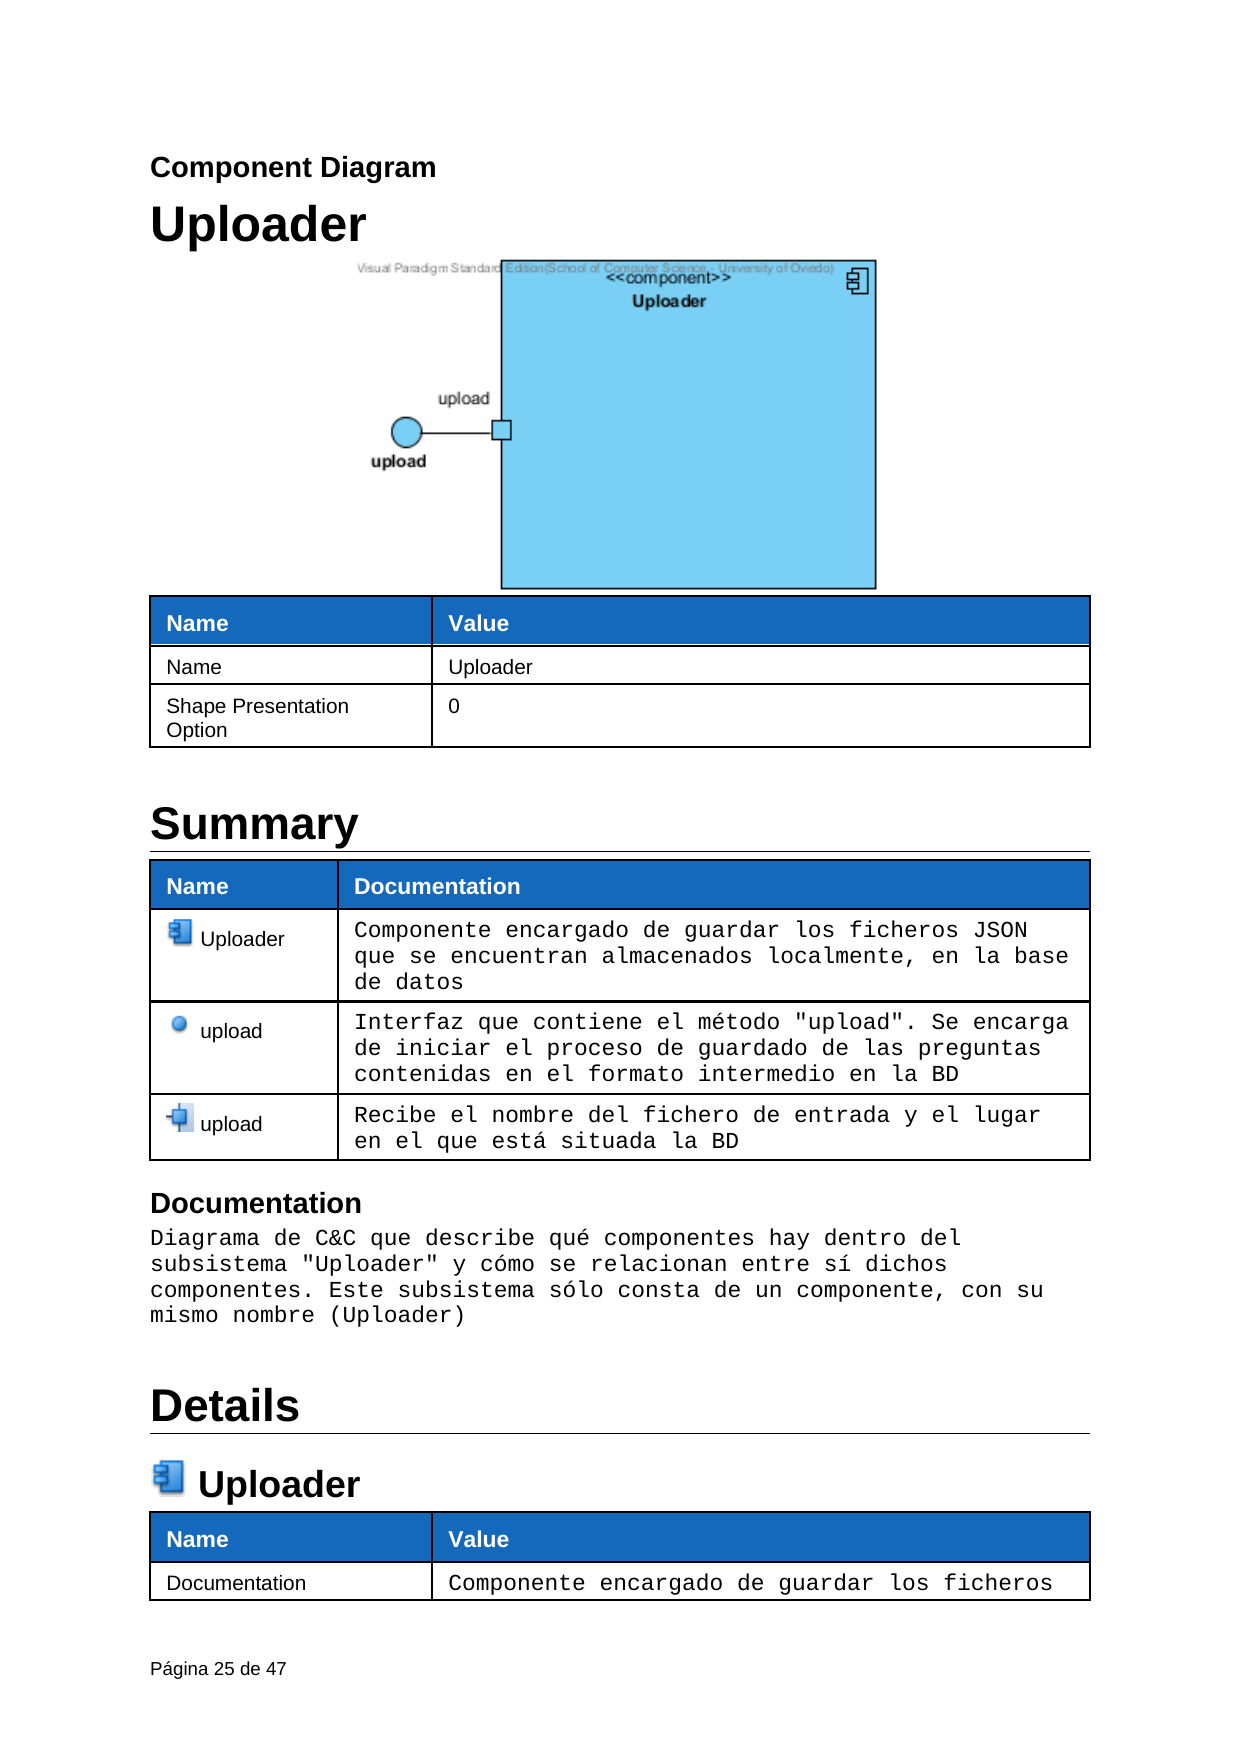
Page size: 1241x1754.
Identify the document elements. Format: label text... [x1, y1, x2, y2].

table_cell upload [151, 1003, 337, 1093]
subtitle Uploader [150, 1459, 1090, 1505]
subtitle Details [150, 1379, 1090, 1433]
table_cell Uploader [151, 910, 337, 1000]
table_header Name [151, 1513, 431, 1561]
picture [166, 1103, 195, 1132]
table_cell upload [151, 1095, 337, 1159]
table_cell Uploader [433, 647, 1089, 683]
table_header Value [433, 1513, 1089, 1561]
table_cell Interfaz que contiene el método "upload". Se encarga de iniciar el proceso de guardado de las preguntas contenidas en el formato intermedio en la BD [339, 1003, 1089, 1093]
table_cell Recibe el nombre del fichero de entrada y el lugar en el que está situada la BD [339, 1095, 1089, 1159]
table_cell Name [151, 647, 431, 683]
picture [150, 1459, 188, 1497]
table_cell 0 [433, 685, 1089, 746]
subtitle Documentation [150, 1186, 1090, 1220]
text Component Diagram [150, 150, 1090, 183]
text Diagrama de C&C que describe qué componentes hay dentro del subsistema "Uploader" y cómo se relacionan entre sí dichos componentes. Este subsistema sólo consta de un componente, con su mismo nombre (Uploader) [150, 1226, 1090, 1330]
table_cell Documentation [151, 1563, 431, 1599]
picture [166, 918, 195, 947]
table_cell Componente encargado de guardar los ficheros JSON que se encuentran almacenados localmente, en la base de datos [339, 910, 1089, 1000]
table_header Value [433, 597, 1089, 644]
table_header Name [151, 861, 337, 908]
table_header Name [151, 597, 431, 644]
picture [357, 257, 883, 595]
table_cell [433, 1563, 1089, 1599]
subtitle Uploader [150, 194, 1090, 251]
table_header Documentation [339, 861, 1089, 908]
picture [166, 1010, 195, 1039]
subtitle Summary [150, 797, 1090, 851]
table_cell Shape Presentation Option [151, 685, 431, 746]
